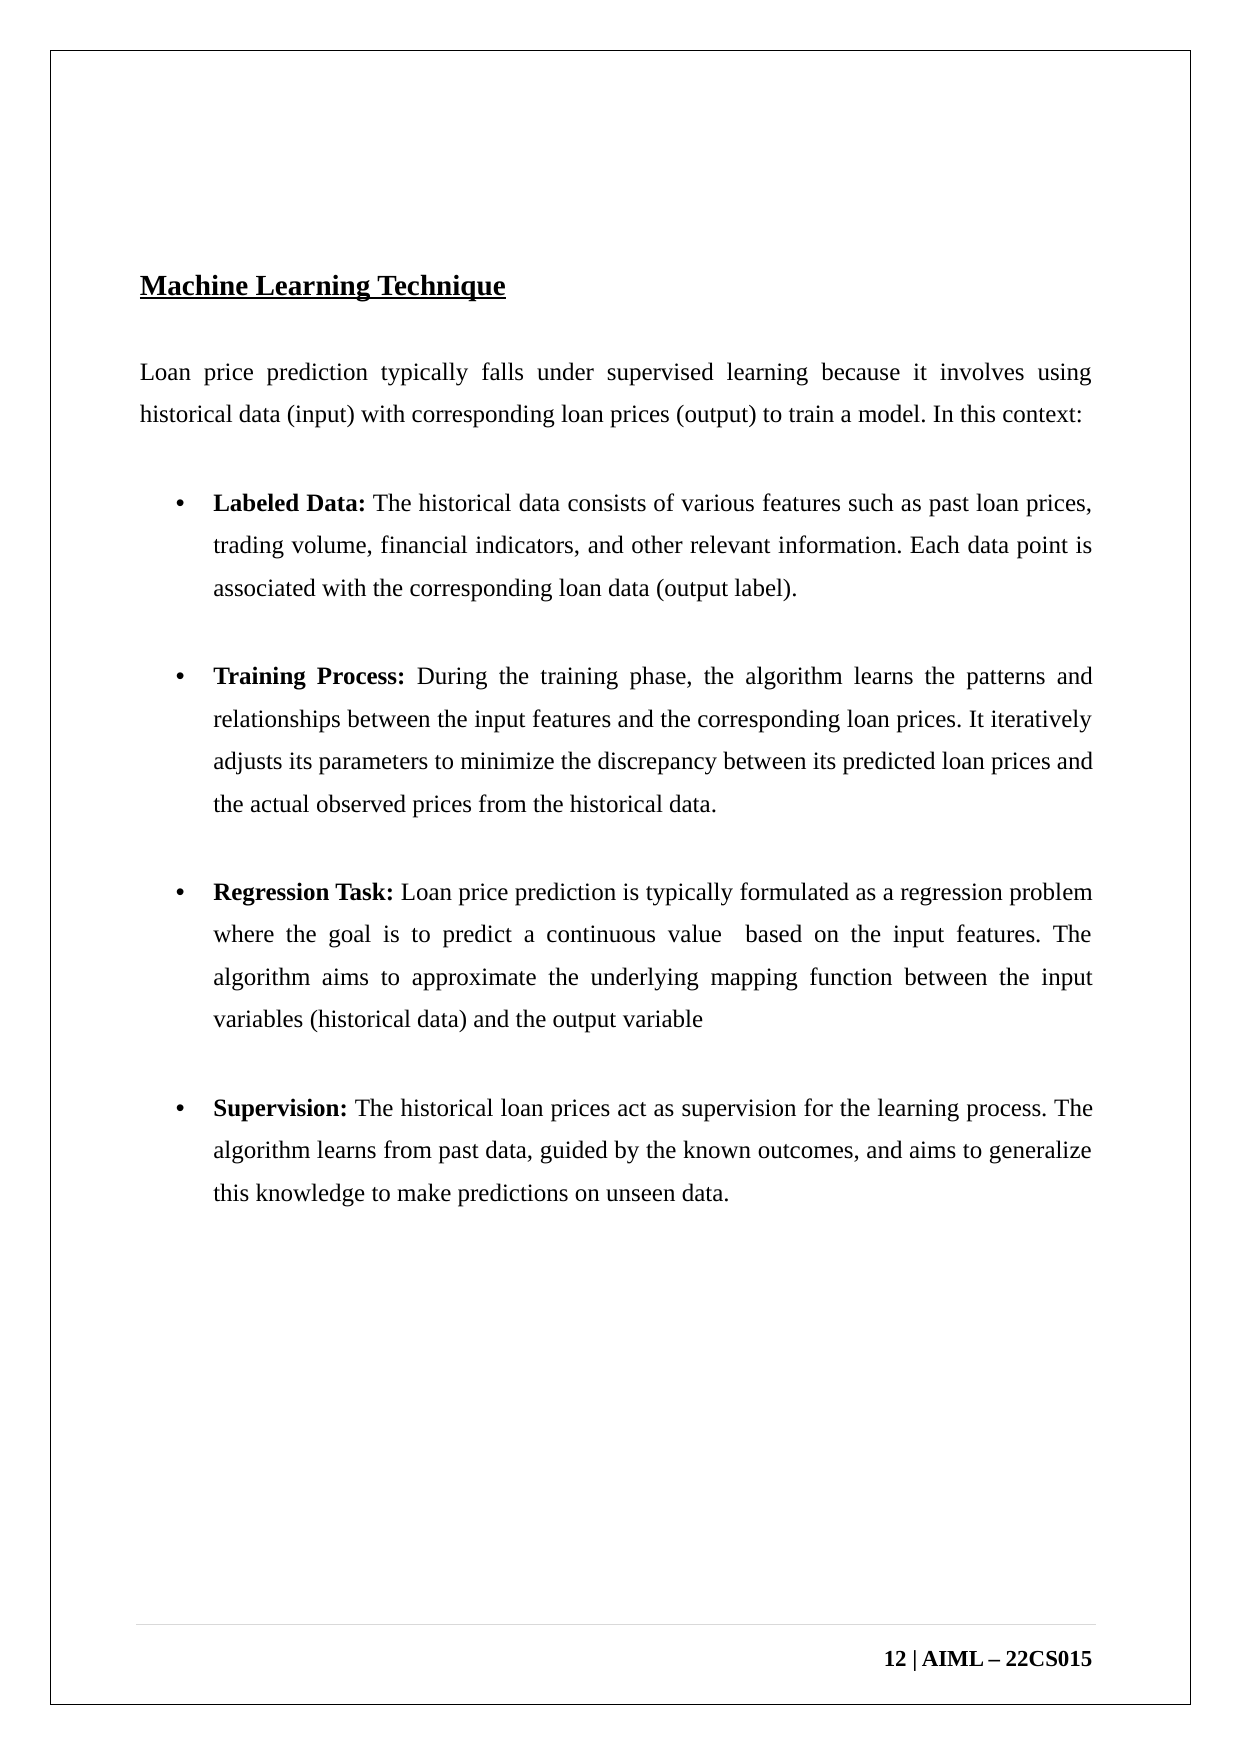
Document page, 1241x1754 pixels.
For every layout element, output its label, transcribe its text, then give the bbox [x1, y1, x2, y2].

list Regression Task: Loan price prediction is typically formulated as a regression problem where the goal is to predict a continuous value based on the input features. The algorithm aims to approximate the underlying mapping function between the input variables (historical data) and the output variable [176, 877, 1093, 1033]
list Training Process: During the training phase, the algorithm learns the patterns and relationships between the input features and the corresponding loan prices. It iteratively adjusts its parameters to minimize the discrepancy between its predicted loan prices and the actual observed prices from the historical data. [176, 661, 1093, 817]
list Labeled Data: The historical data consists of various features such as past loan prices, trading volume, financial indicators, and other relevant information. Each data point is associated with the corresponding loan data (output label). [176, 488, 1093, 602]
subtitle Machine Learning Technique [139, 268, 1092, 302]
text Loan price prediction typically falls under supervised learning because it involves using historical data (input) with corresponding loan prices (output) to train a model. In this context: [139, 357, 1093, 428]
list Supervision: The historical loan prices act as supervision for the learning process. The algorithm learns from past data, guided by the known outcomes, and aims to generalize this knowledge to make predictions on unseen data. [176, 1093, 1093, 1206]
